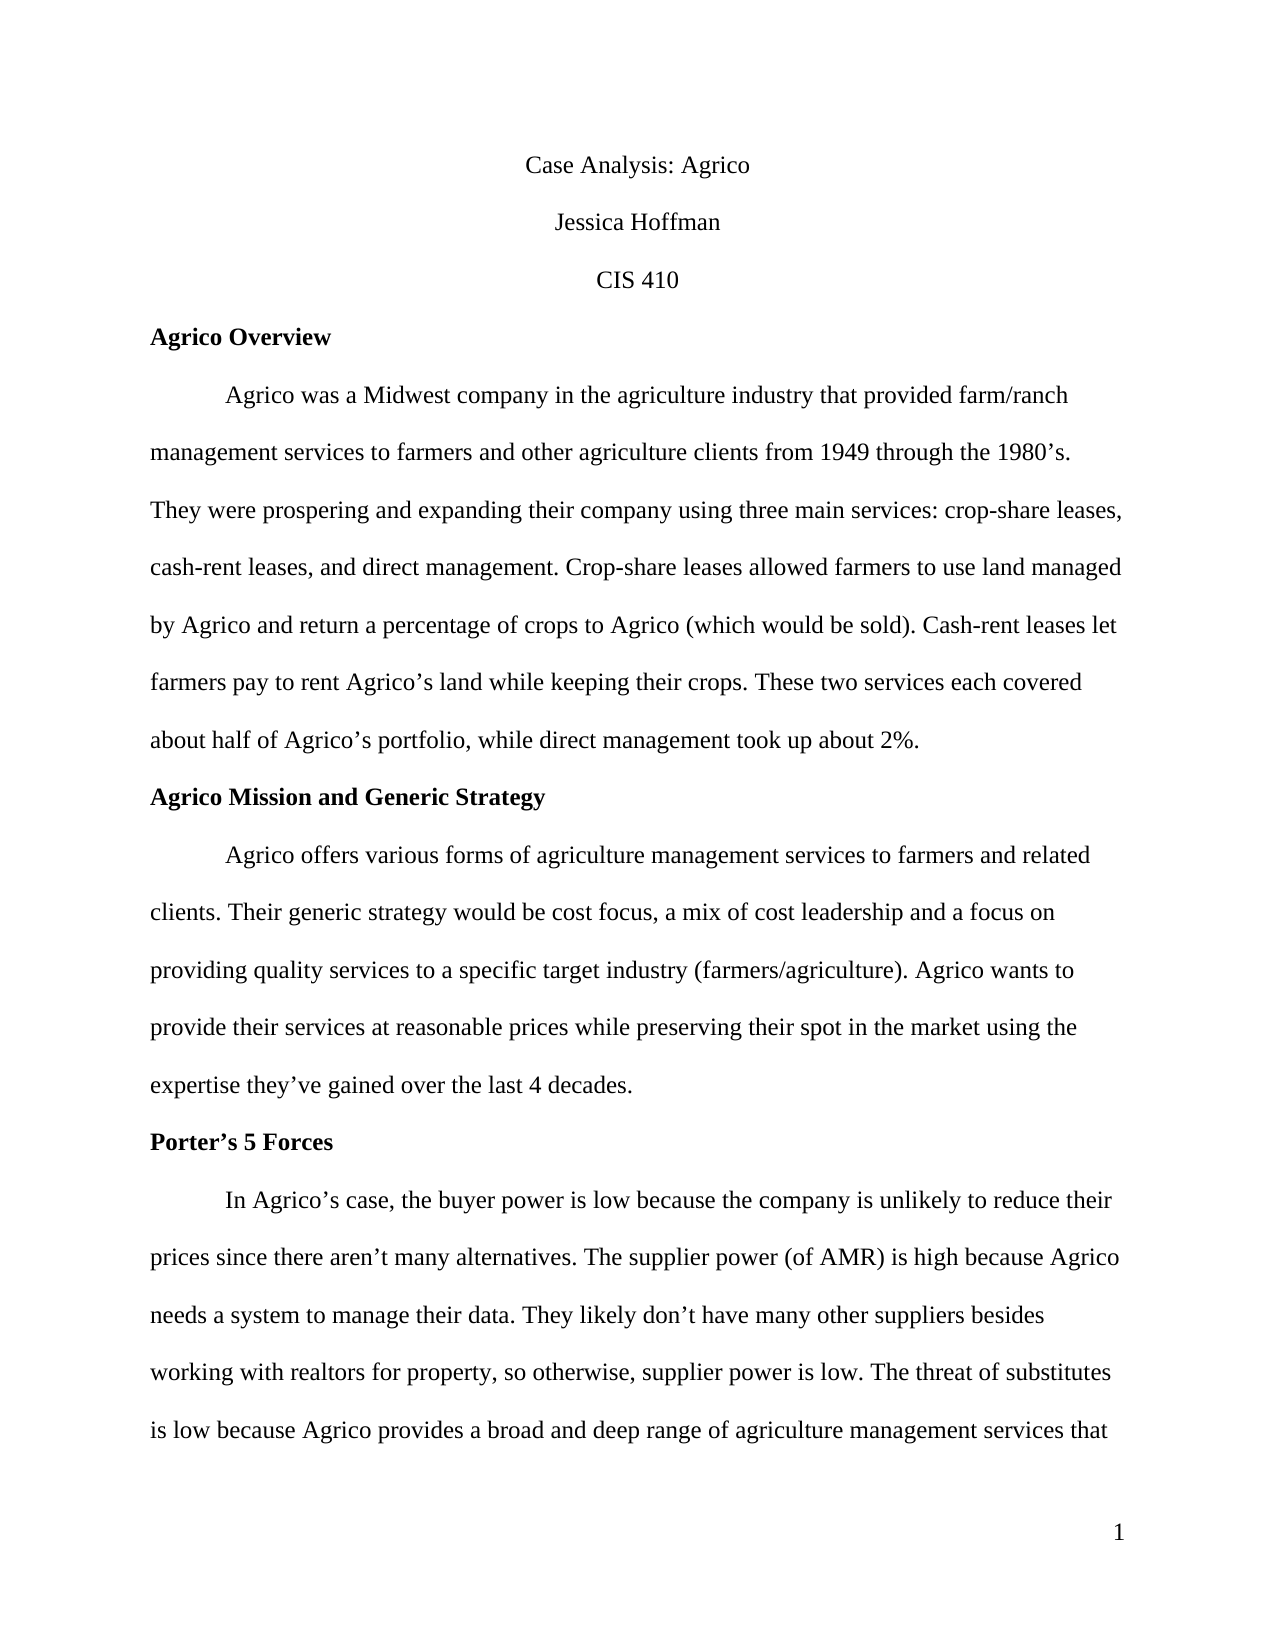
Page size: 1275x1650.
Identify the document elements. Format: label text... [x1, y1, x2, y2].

text Jessica Hoffman [150, 207, 1125, 236]
text Agrico Mission and Generic Strategy [150, 782, 1125, 811]
text Porter’s 5 Forces [150, 1127, 1125, 1156]
text CIS 410 [150, 265, 1125, 294]
text Agrico Overview [150, 322, 1125, 351]
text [150, 1185, 1125, 1444]
text Case Analysis: Agrico [150, 150, 1125, 179]
text Agrico was a Midwest company in the agriculture industry that provided farm/ranch management services to farmers and other agriculture clients from 1949 through the 1980’s. They were prospering and expanding their company using three main services: crop-share leases, cash-rent leases, and direct management. Crop-share leases allowed farmers to use land managed by Agrico and return a percentage of crops to Agrico (which would be sold). Cash-rent leases let farmers pay to rent Agrico’s land while keeping their crops. These two services each covered about half of Agrico’s portfolio, while direct management took up about 2%. [150, 380, 1125, 754]
text Agrico offers various forms of agriculture management services to farmers and related clients. Their generic strategy would be cost focus, a mix of cost leadership and a focus on providing quality services to a specific target industry (farmers/agriculture). Agrico wants to provide their services at reasonable prices while preserving their spot in the market using the expertise they’ve gained over the last 4 decades. [150, 840, 1125, 1099]
